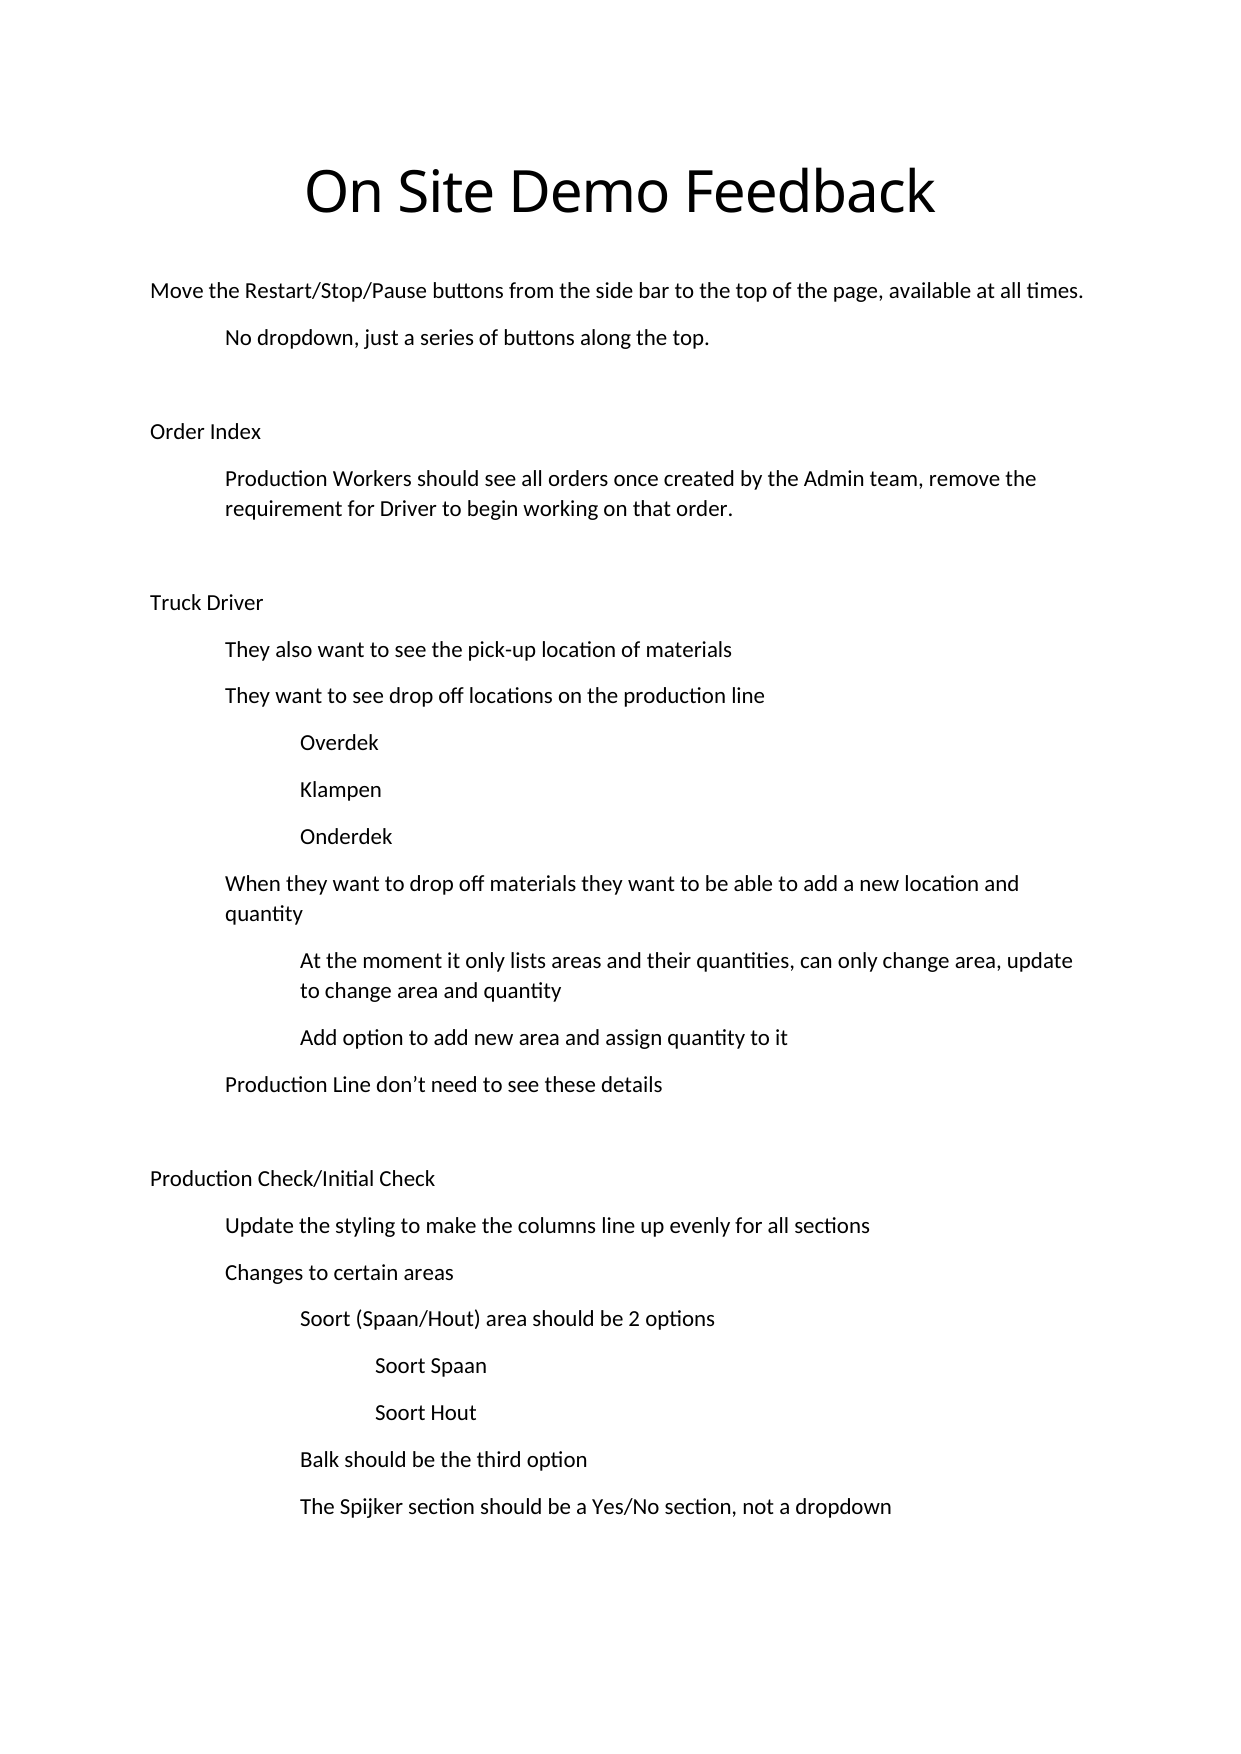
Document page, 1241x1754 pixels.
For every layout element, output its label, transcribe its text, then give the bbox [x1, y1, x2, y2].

text At the moment it only lists areas and their quantities, can only change area, update to change area and quantity [300, 946, 1090, 1004]
text Move the Restart/Stop/Pause buttons from the side bar to the top of the page, available at all times. [150, 276, 1090, 304]
text No dropdown, just a series of buttons along the top. [150, 323, 1090, 351]
text Update the styling to make the columns line up evenly for all sections [150, 1211, 1090, 1239]
text They want to see drop off locations on the production line [150, 682, 1090, 709]
text Truck Driver [150, 588, 1090, 616]
text Onderdek [150, 822, 1090, 850]
text Balk should be the third option [150, 1445, 1090, 1473]
text Klampen [150, 775, 1090, 803]
title On Site Demo Feedback [150, 150, 1090, 229]
text Production Line don’t need to see these details [150, 1070, 1090, 1098]
text Add option to add new area and assign quantity to it [300, 1023, 1090, 1051]
text Soort (Spaan/Hout) area should be 2 options [150, 1304, 1090, 1332]
text They also want to see the pick-up location of materials [150, 635, 1090, 663]
text Overdek [150, 728, 1090, 756]
text Production Workers should see all orders once created by the Admin team, remove the requirement for Driver to begin working on that order. [225, 464, 1090, 522]
text Order Index [150, 417, 1090, 445]
text When they want to drop off materials they want to be able to add a new location and quantity [225, 869, 1090, 927]
text Production Check/Initial Check [150, 1164, 1090, 1192]
text Changes to certain areas [150, 1258, 1090, 1286]
text Soort Spaan [150, 1351, 1090, 1379]
text The Spijker section should be a Yes/No section, not a dropdown [150, 1492, 1090, 1520]
text Soort Hout [150, 1398, 1090, 1426]
